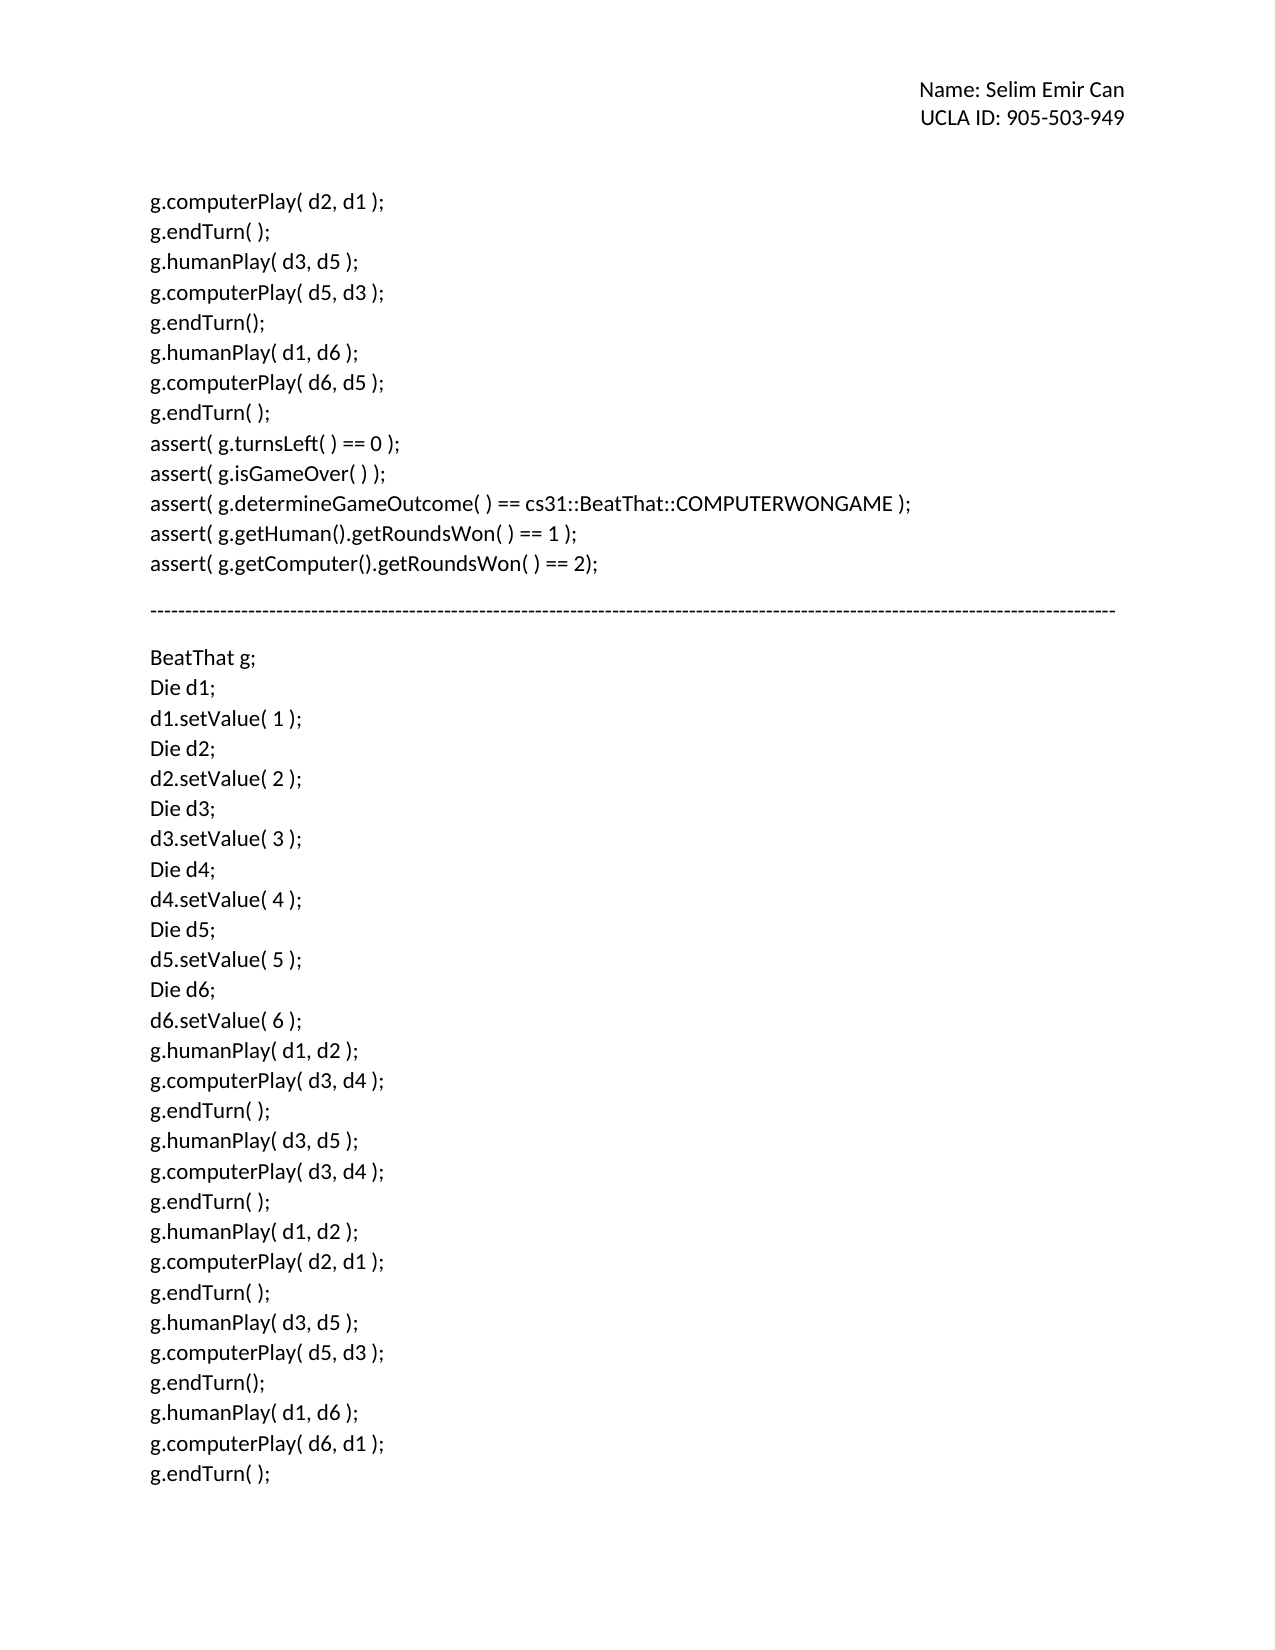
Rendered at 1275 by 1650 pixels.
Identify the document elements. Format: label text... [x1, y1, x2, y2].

text ------------------------------------------------------------------------------------------------------------------------------------------ [150, 596, 1125, 624]
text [150, 643, 1125, 1487]
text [150, 187, 1125, 578]
